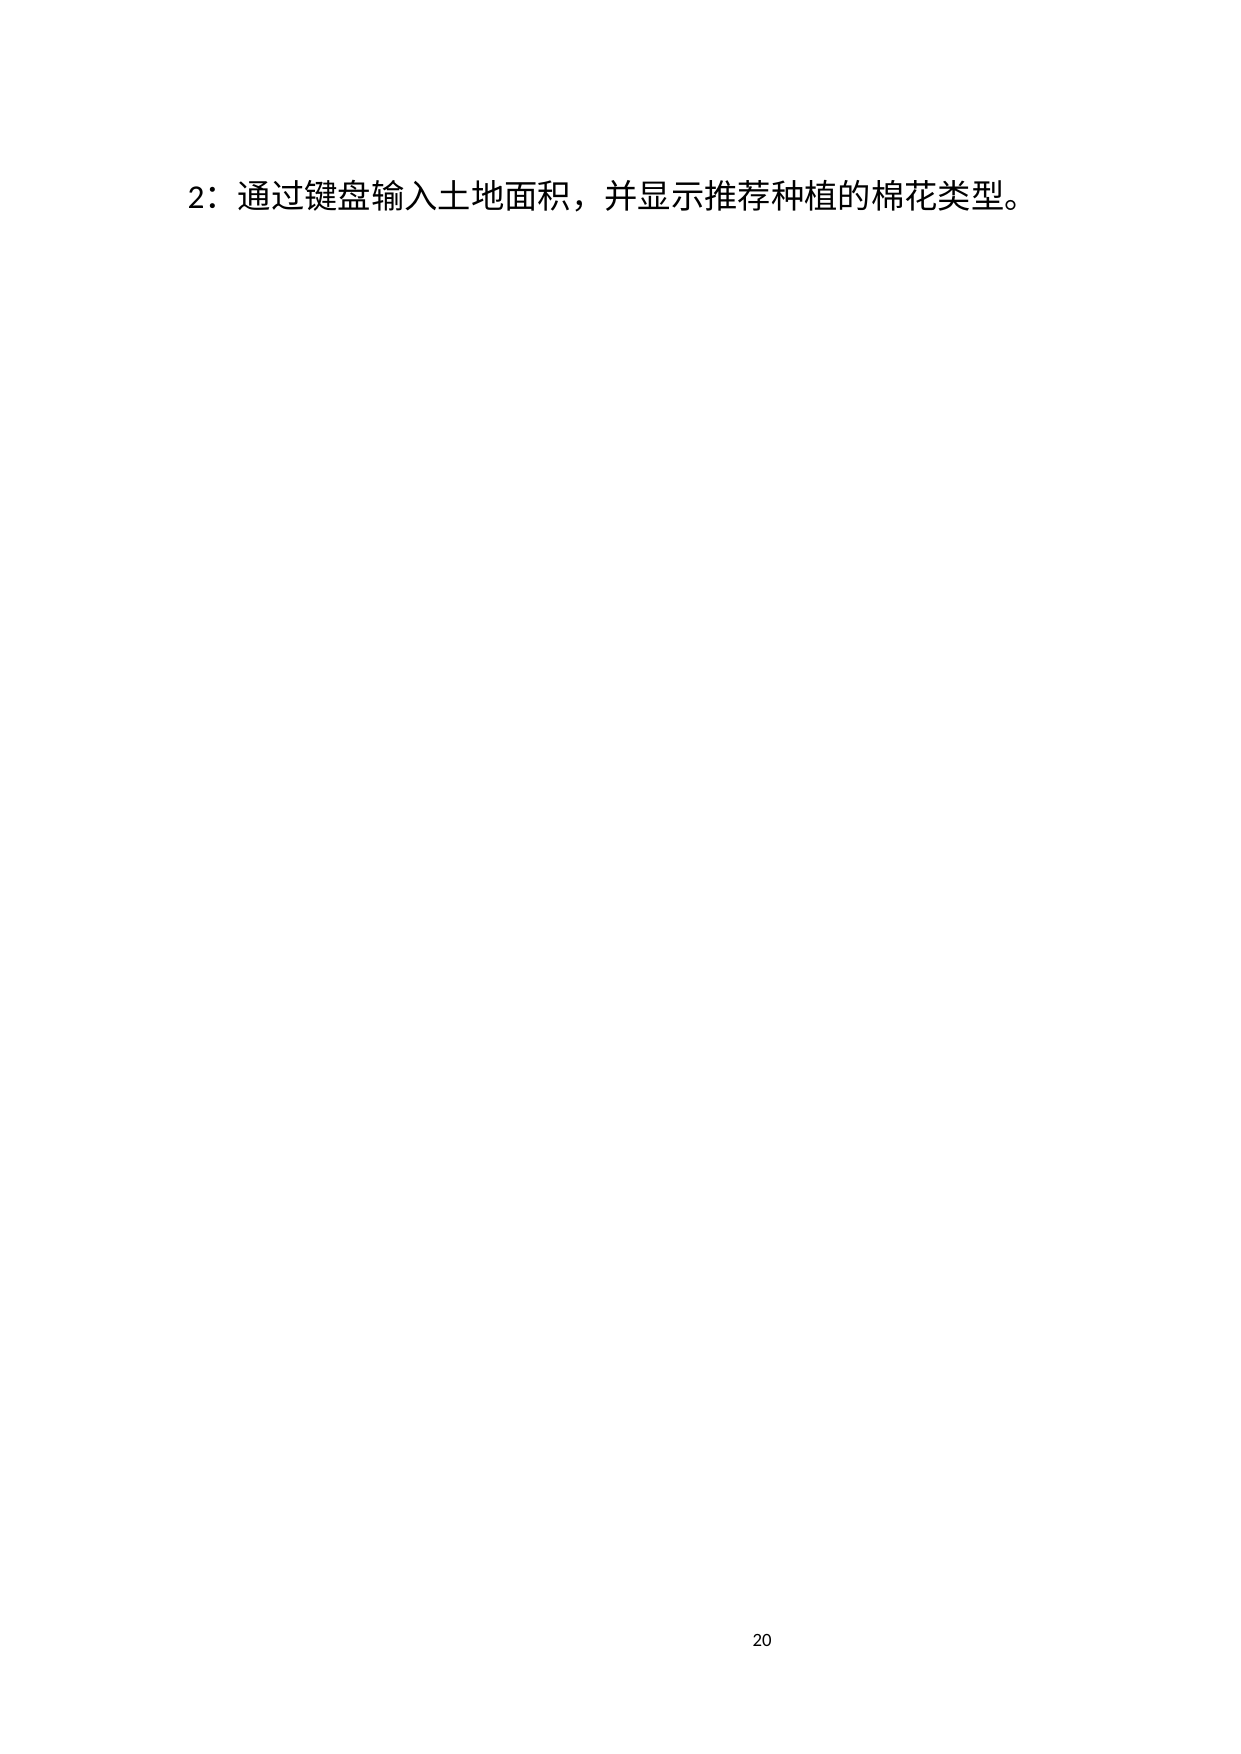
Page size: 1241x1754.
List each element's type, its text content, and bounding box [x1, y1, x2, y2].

text 界面2：通过键盘输入土地面积，并显示推荐种植的棉花类型。 [187, 162, 1053, 227]
